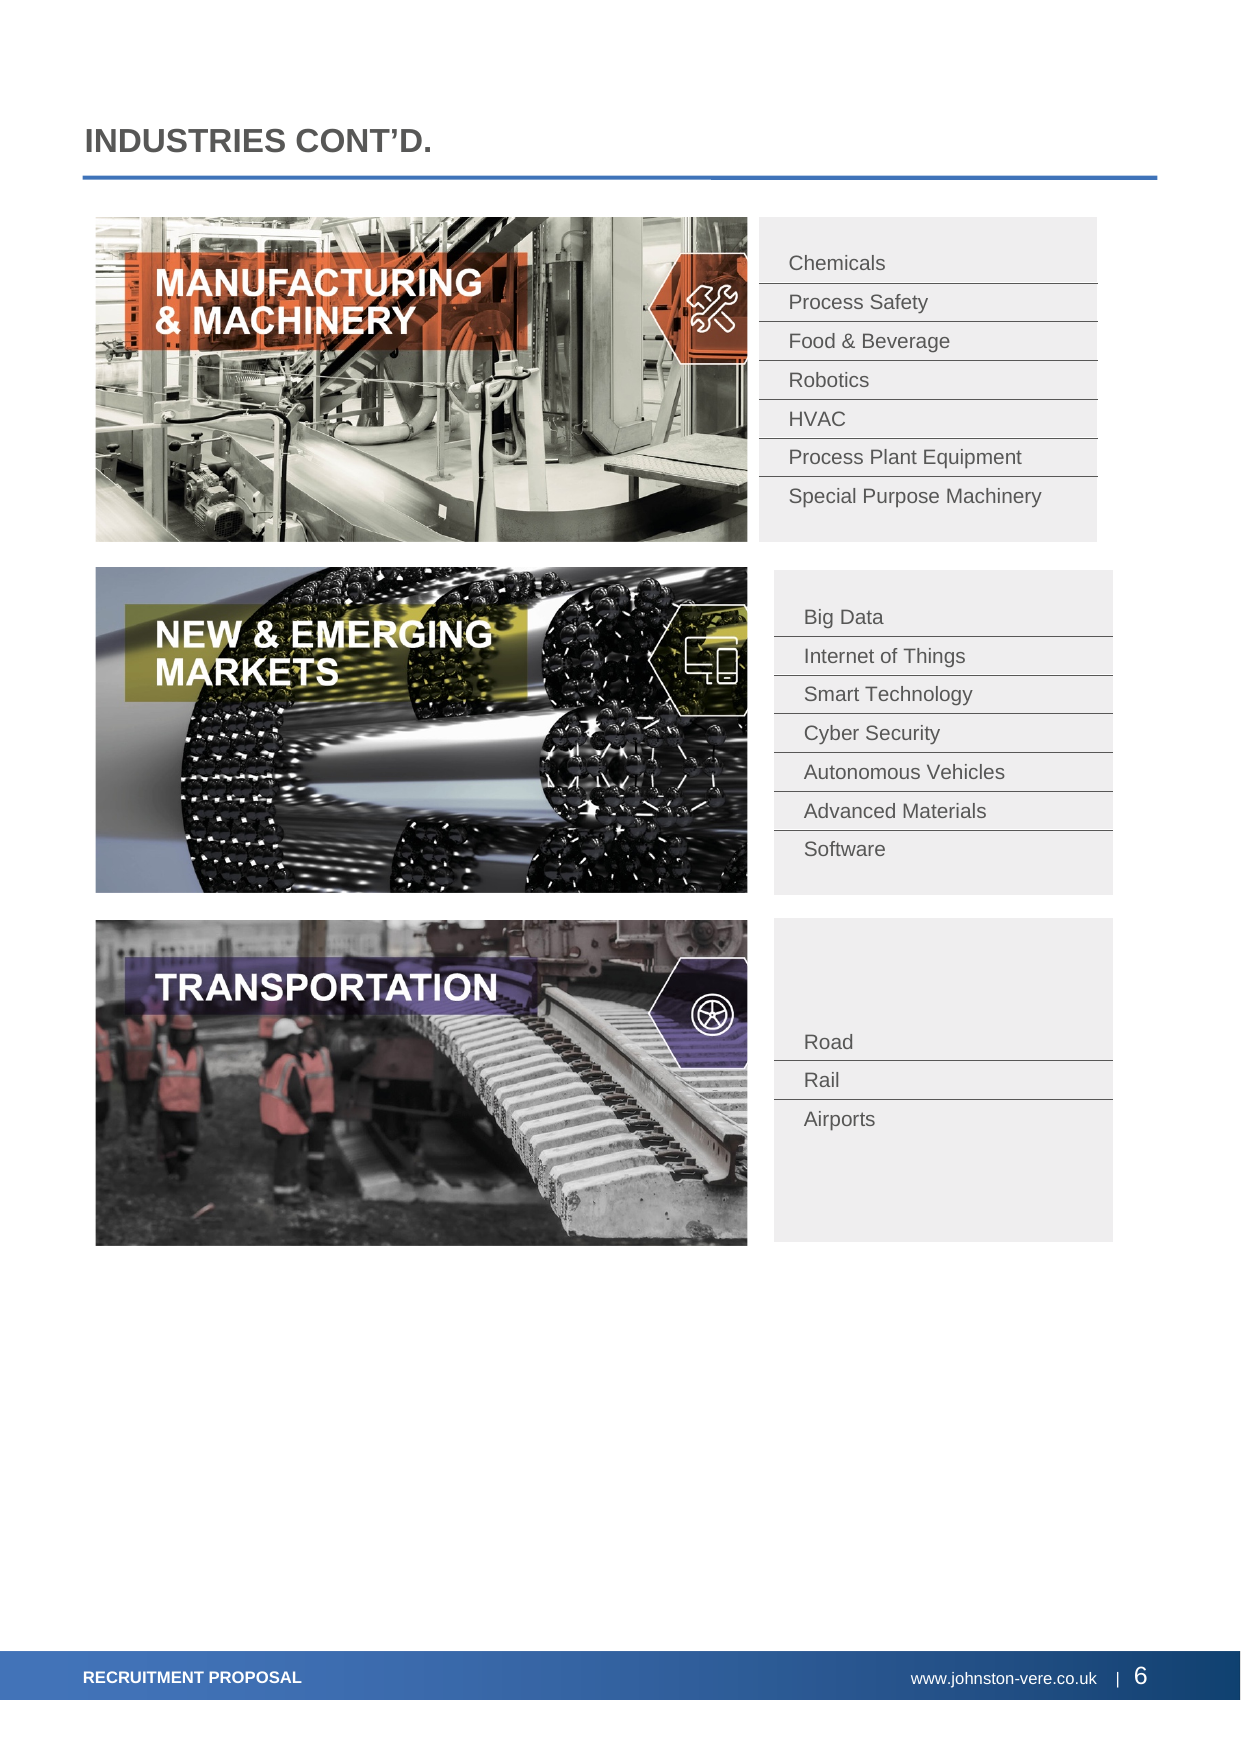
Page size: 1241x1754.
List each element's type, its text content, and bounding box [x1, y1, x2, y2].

table_header [84, 217, 748, 543]
table_cell [84, 543, 748, 896]
table_header [748, 217, 1078, 543]
picture [95, 217, 748, 542]
table_cell [748, 896, 1078, 1247]
picture [0, 1650, 1241, 1700]
table_cell [84, 896, 748, 1247]
picture [95, 567, 748, 893]
picture [95, 920, 748, 1246]
subtitle INDUSTRIES CONT’D. [84, 121, 1078, 159]
table_cell [748, 543, 1078, 896]
